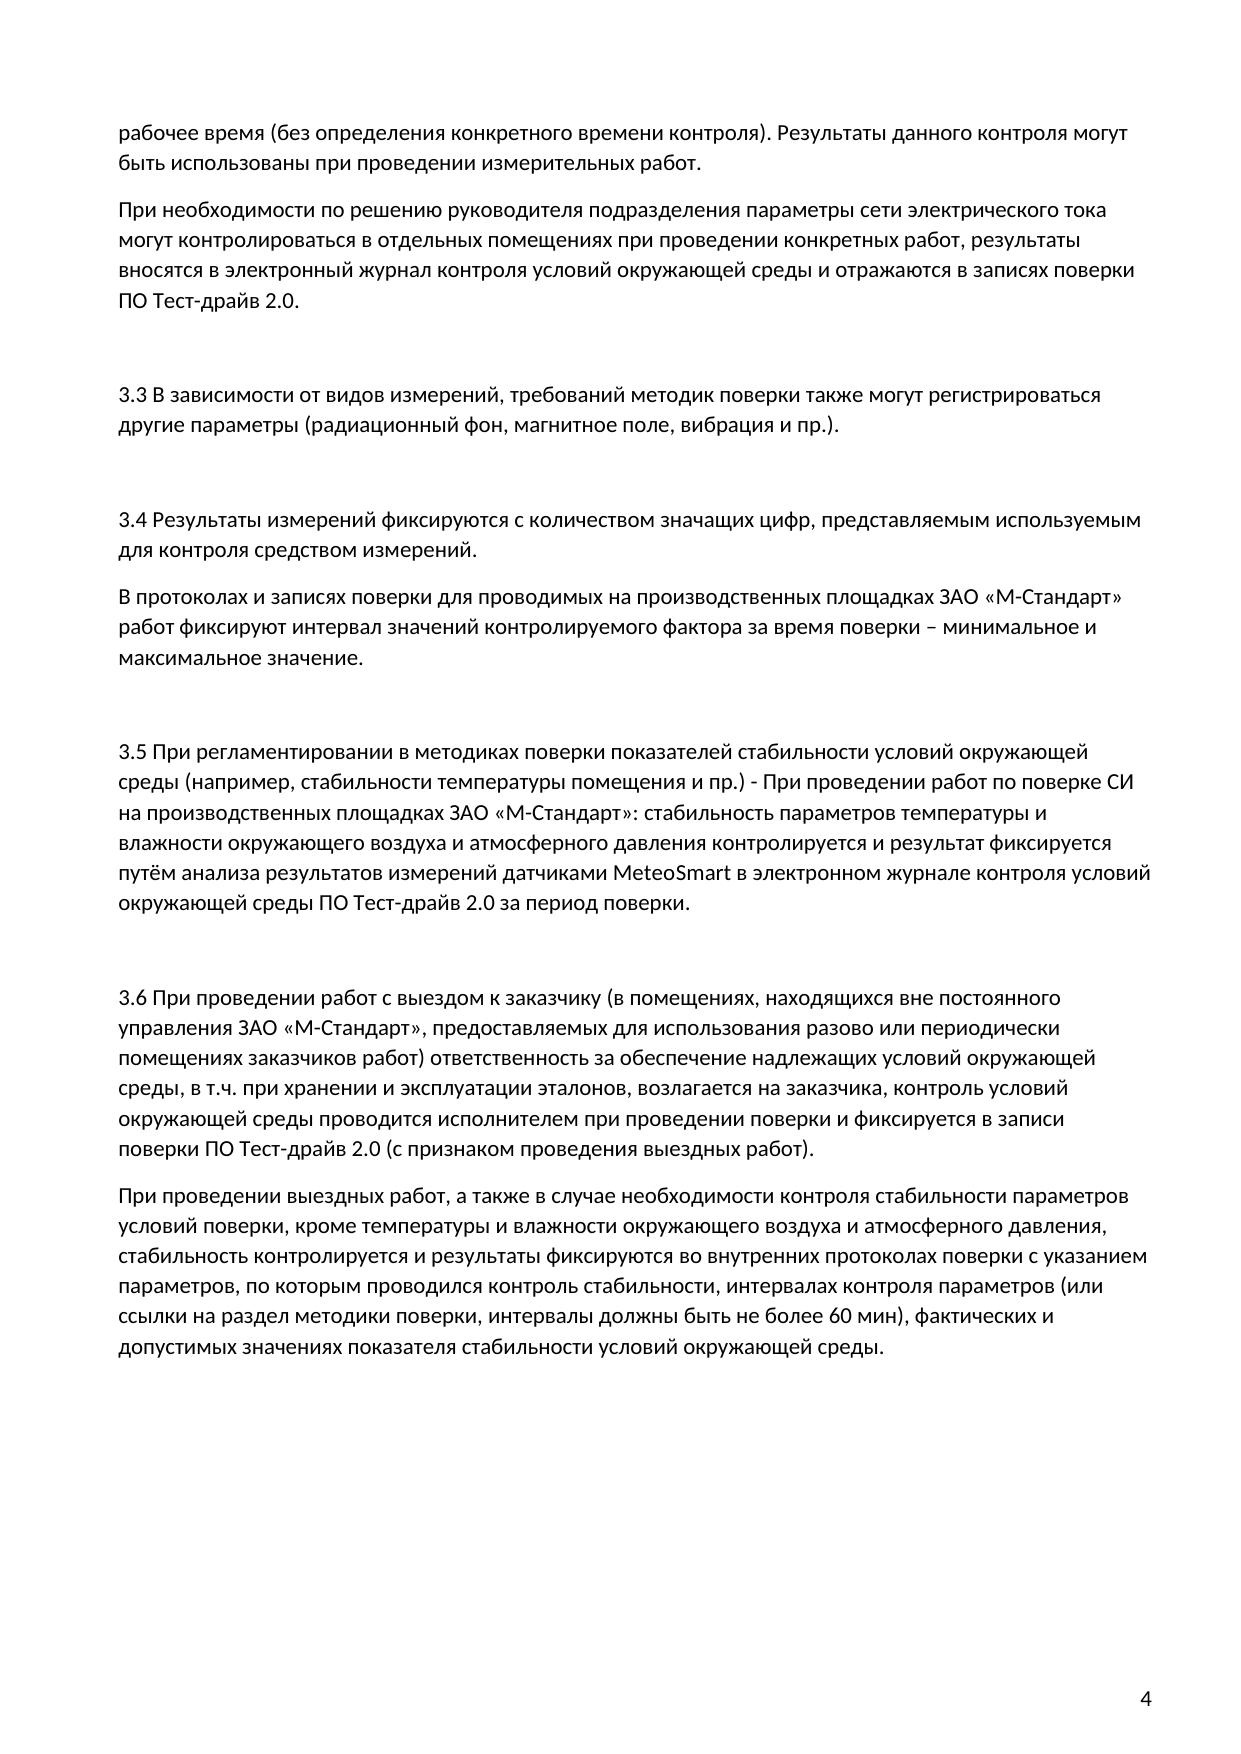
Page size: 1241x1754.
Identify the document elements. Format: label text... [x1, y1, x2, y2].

text В протоколах и записях поверки для проводимых на производственных площадках ЗАО «М-Стандарт» работ фиксируют интервал значений контролируемого фактора за время поверки – минимальное и максимальное значение. [118, 582, 1152, 671]
text При необходимости по решению руководителя подразделения параметры сети электрического тока могут контролироваться в отдельных помещениях при проведении конкретных работ, результаты вносятся в электронный журнал контроля условий окружающей среды и отражаются в записях поверки ПО Тест-драйв 2.0. [118, 195, 1152, 314]
text 3.4 Результаты измерений фиксируются с количеством значащих цифр, представляемым используемым для контроля средством измерений. [118, 505, 1152, 563]
text 3.6 При проведении работ с выездом к заказчику (в помещениях, находящихся вне постоянного управления ЗАО «М-Стандарт», предоставляемых для использования разово или периодически помещениях заказчиков работ) ответственность за обеспечение надлежащих условий окружающей среды, в т.ч. при хранении и эксплуатации эталонов, возлагается на заказчика, контроль условий окружающей среды проводится исполнителем при проведении поверки и фиксируется в записи поверки ПО Тест-драйв 2.0 (с признаком проведения выездных работ). [118, 983, 1152, 1162]
text 3.3 В зависимости от видов измерений, требований методик поверки также могут регистрироваться другие параметры (радиационный фон, магнитное поле, вибрация и пр.). [118, 380, 1152, 439]
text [118, 118, 1152, 176]
text При проведении выездных работ, а также в случае необходимости контроля стабильности параметров условий поверки, кроме температуры и влажности окружающего воздуха и атмосферного давления, стабильность контролируется и результаты фиксируются во внутренних протоколах поверки с указанием параметров, по которым проводился контроль стабильности, интервалах контроля параметров (или ссылки на раздел методики поверки, интервалы должны быть не более 60 мин), фактических и допустимых значениях показателя стабильности условий окружающей среды. [118, 1181, 1152, 1360]
text 3.5 При регламентировании в методиках поверки показателей стабильности условий окружающей среды (например, стабильности температуры помещения и пр.) - При проведении работ по поверке СИ на производственных площадках ЗАО «М-Стандарт»: стабильность параметров температуры и влажности окружающего воздуха и атмосферного давления контролируется и результат фиксируется путём анализа результатов измерений датчиками MeteoSmart в электронном журнале контроля условий окружающей среды ПО Тест-драйв 2.0 за период поверки. [118, 737, 1152, 916]
